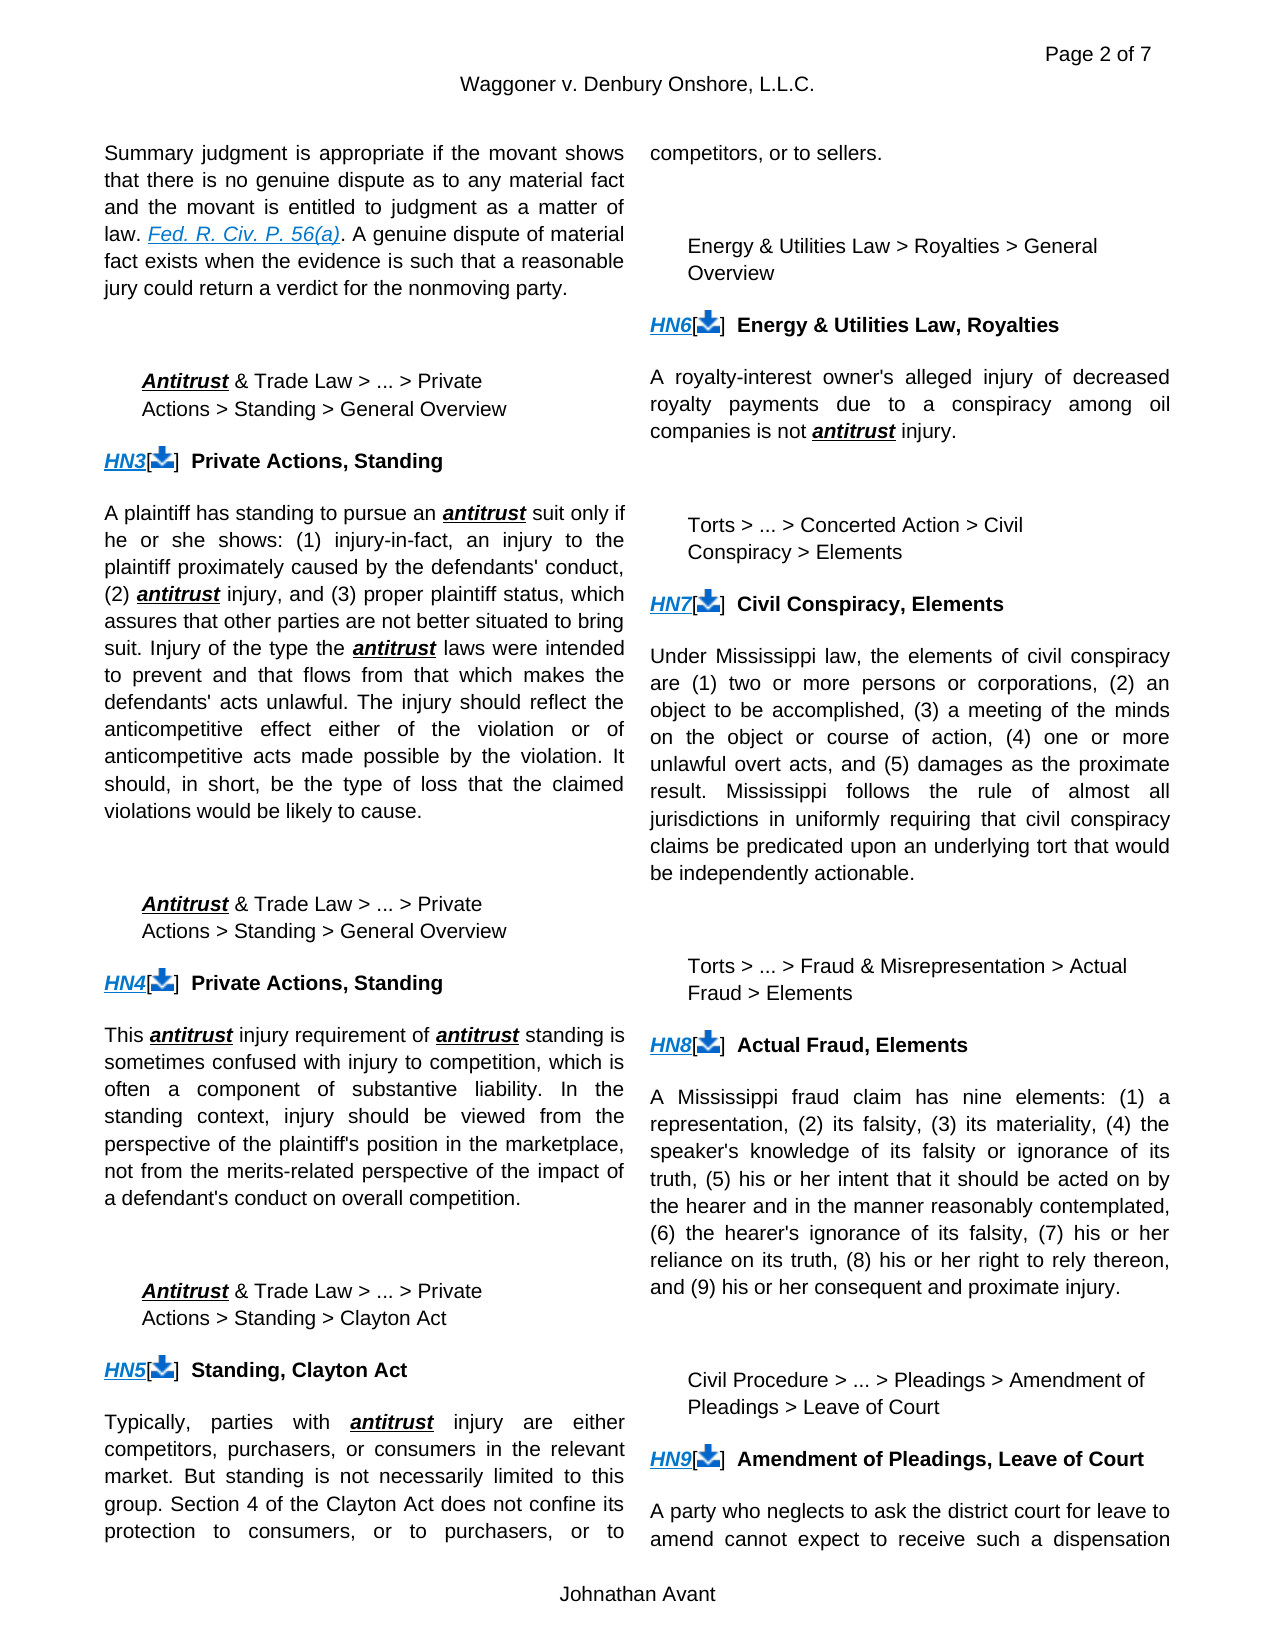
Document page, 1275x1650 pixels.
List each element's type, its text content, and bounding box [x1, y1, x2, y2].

text HN5[] Standing, Clayton Act [104, 1355, 625, 1382]
text HN6[] Energy & Utilities Law, Royalties [650, 310, 1171, 337]
picture [697, 1030, 720, 1053]
text Energy & Utilities Law > Royalties > General Overview [687, 231, 1171, 285]
text Antitrust & Trade Law > ... > Private Actions > Standing > General Overview [142, 366, 625, 420]
text HN3[] Private Actions, Standing [104, 445, 625, 472]
text Civil Procedure > ... > Pleadings > Amendment of Pleadings > Leave of Court [687, 1365, 1171, 1419]
picture [697, 1444, 720, 1467]
text This antitrust injury requirement of antitrust standing is sometimes confused with injury to competition, which is often a component of substantive liability. In the standing context, injury should be viewed from the perspective of the plaintiff's position in the marketplace, not from the merits-related perspective of the impact of a defendant's conduct on overall competition. [104, 1020, 625, 1209]
text HN4[] Private Actions, Standing [104, 968, 625, 995]
text Under Mississippi law, the elements of civil conspiracy are (1) two or more persons or corporations, (2) an object to be accomplished, (3) a meeting of the minds on the object or course of action, (4) one or more unlawful overt acts, and (5) damages as the proximate result. Mississippi follows the rule of almost all jurisdictions in uniformly requiring that civil conspiracy claims be predicated upon an underlying tort that would be independently actionable. [650, 641, 1171, 884]
picture [697, 589, 720, 612]
text A plaintiff has standing to pursue an antitrust suit only if he or she shows: (1) injury-in-fact, an injury to the plaintiff proximately caused by the defendants' conduct, (2) antitrust injury, and (3) proper plaintiff status, which assures that other parties are not better situated to bring suit. Injury of the type the antitrust laws were intended to prevent and that flows from that which makes the defendants' acts unlawful. The injury should reflect the anticompetitive effect either of the violation or of anticompetitive acts made possible by the violation. It should, in short, be the type of loss that the claimed violations would be likely to cause. [104, 497, 625, 822]
text Summary judgment is appropriate if the movant shows that there is no genuine dispute as to any material fact and the movant is entitled to judgment as a matter of law. Fed. R. Civ. P. 56(a). A genuine dispute of material fact exists when the evidence is such that a reasonable jury could return a verdict for the nonmoving party. [104, 137, 625, 300]
text Typically, parties with antitrust injury are either competitors, purchasers, or consumers in the relevant market. But standing is not necessarily limited to this group. Section 4 of the Clayton Act does not confine its protection to consumers, or to purchasers, or to competitors, or to sellers. [104, 1407, 625, 1542]
picture [697, 310, 720, 333]
picture [151, 968, 174, 991]
text Torts > ... > Concerted Action > Civil Conspiracy > Elements [687, 509, 1171, 564]
picture [151, 446, 174, 468]
text Antitrust & Trade Law > ... > Private Actions > Standing > General Overview [142, 889, 625, 943]
text HN8[] Actual Fraud, Elements [650, 1030, 1171, 1057]
text Torts > ... > Fraud & Misrepresentation > Actual Fraud > Elements [687, 951, 1171, 1005]
picture [151, 1355, 174, 1378]
text A royalty-interest owner's alleged injury of decreased royalty payments due to a conspiracy among oil companies is not antitrust injury. [650, 362, 1171, 443]
text A Mississippi fraud claim has nine elements: (1) a representation, (2) its falsity, (3) its materiality, (4) the speaker's knowledge of its falsity or ignorance of its truth, (5) his or her intent that it should be acted on by the hearer and in the manner reasonably contemplated, (6) the hearer's ignorance of its falsity, (7) his or her reliance on its truth, (8) his or her right to rely thereon, and (9) his or her consequent and proximate injury. [650, 1082, 1171, 1299]
text Antitrust & Trade Law > ... > Private Actions > Standing > Clayton Act [142, 1276, 625, 1330]
text HN9[] Amendment of Pleadings, Leave of Court [650, 1444, 1171, 1471]
text HN7[] Civil Conspiracy, Elements [650, 589, 1171, 616]
